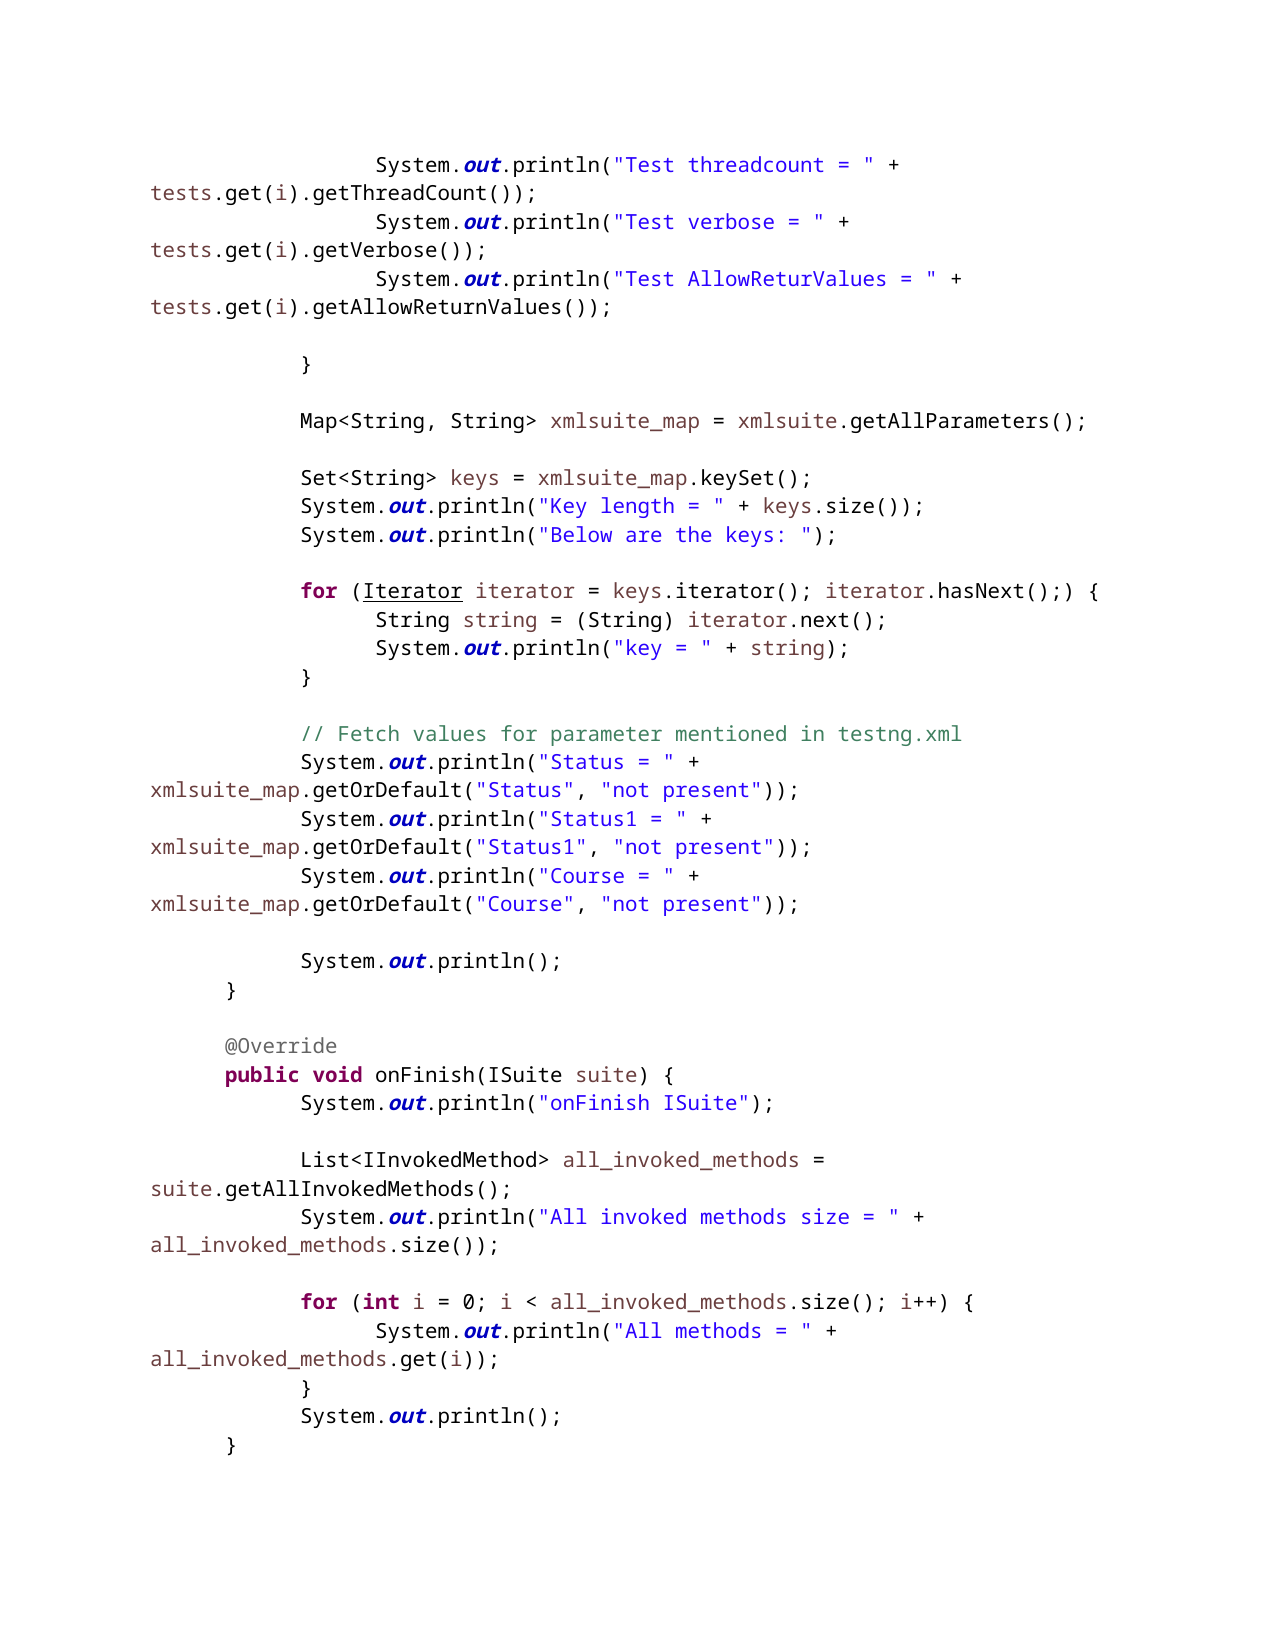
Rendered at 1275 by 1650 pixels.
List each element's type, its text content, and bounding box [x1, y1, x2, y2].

text } [150, 662, 1125, 690]
text @Override [150, 1032, 1125, 1060]
text System.out.println(); [150, 946, 1125, 975]
text Map<String, String> xmlsuite_map = xmlsuite.getAllParameters(); [150, 406, 1125, 434]
text System.out.println("Test threadcount = " + tests.get(i).getThreadCount()); [150, 150, 1125, 207]
text System.out.println("onFinish ISuite"); [150, 1088, 1125, 1117]
text // Fetch values for parameter mentioned in testng.xml [150, 719, 1125, 747]
text } [150, 349, 1125, 377]
text System.out.println("Test verbose = " + tests.get(i).getVerbose()); [150, 207, 1125, 264]
text List<IInvokedMethod> all_invoked_methods = suite.getAllInvokedMethods(); [150, 1145, 1125, 1202]
text for (int i = 0; i < all_invoked_methods.size(); i++) { [150, 1287, 1125, 1316]
text System.out.println("Status = " + xmlsuite_map.getOrDefault("Status", "not present")); [150, 747, 1125, 804]
text for (Iterator iterator = keys.iterator(); iterator.hasNext();) { [150, 577, 1125, 605]
text String string = (String) iterator.next(); [150, 605, 1125, 633]
text System.out.println("key = " + string); [150, 633, 1125, 662]
text Set<String> keys = xmlsuite_map.keySet(); [150, 463, 1125, 491]
text System.out.println("All invoked methods size = " + all_invoked_methods.size()); [150, 1202, 1125, 1259]
text System.out.println(); [150, 1401, 1125, 1430]
text System.out.println("Test AllowReturValues = " + tests.get(i).getAllowReturnValues()); [150, 264, 1125, 321]
text } [150, 1373, 1125, 1401]
text System.out.println("Status1 = " + xmlsuite_map.getOrDefault("Status1", "not present")); [150, 804, 1125, 861]
text } [150, 975, 1125, 1003]
text System.out.println("Below are the keys: "); [150, 520, 1125, 548]
text System.out.println("Key length = " + keys.size()); [150, 491, 1125, 520]
text public void onFinish(ISuite suite) { [150, 1060, 1125, 1088]
text } [150, 1430, 1125, 1458]
text System.out.println("Course = " + xmlsuite_map.getOrDefault("Course", "not present")); [150, 861, 1125, 918]
text System.out.println("All methods = " + all_invoked_methods.get(i)); [150, 1316, 1125, 1373]
